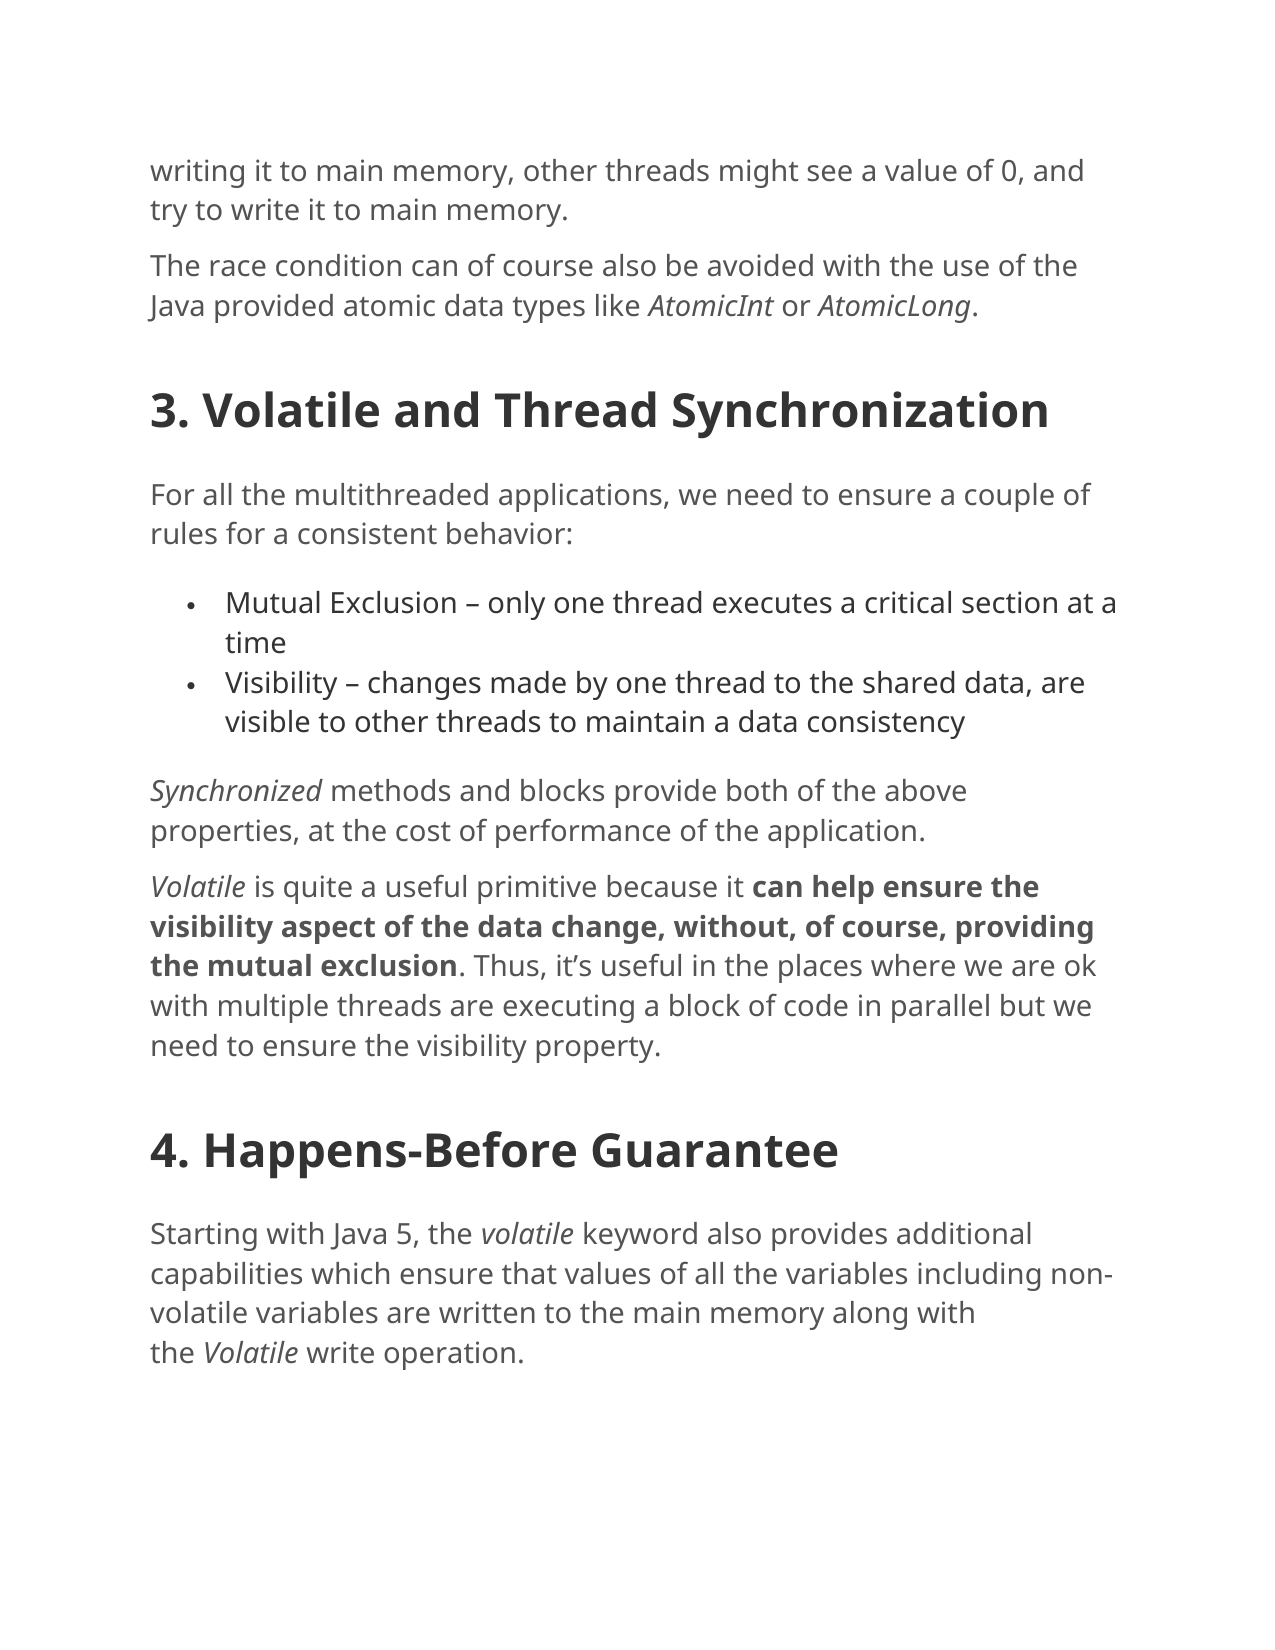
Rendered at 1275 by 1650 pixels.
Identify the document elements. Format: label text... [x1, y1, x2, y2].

text Synchronized methods and blocks provide both of the above properties, at the cost of performance of the application. [150, 770, 1125, 850]
text 4. Happens-Before Guarantee [150, 1117, 1125, 1181]
list Visibility – changes made by one thread to the shared data, are visible to other threads to maintain a data consistency [187, 662, 1125, 741]
list Mutual Exclusion – only one thread executes a critical section at a time [187, 582, 1125, 662]
text The race condition can of course also be avoided with the use of the Java provided atomic data types like AtomicInt or AtomicLong. [150, 246, 1125, 325]
text For all the multithreaded applications, we need to ensure a couple of rules for a consistent behavior: [150, 474, 1125, 553]
text Volatile is quite a useful primitive because it can help ensure the visibility aspect of the data change, without, of course, providing the mutual exclusion. Thus, it’s useful in the places where we are ok with multiple threads are executing a block of code in parallel but we need to ensure the visibility property. [150, 866, 1125, 1064]
text 3. Volatile and Thread Synchronization [150, 378, 1125, 441]
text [150, 150, 1125, 229]
text Starting with Java 5, the volatile keyword also provides additional capabilities which ensure that values of all the variables including non-volatile variables are written to the main memory along with the Volatile write operation. [150, 1213, 1125, 1372]
